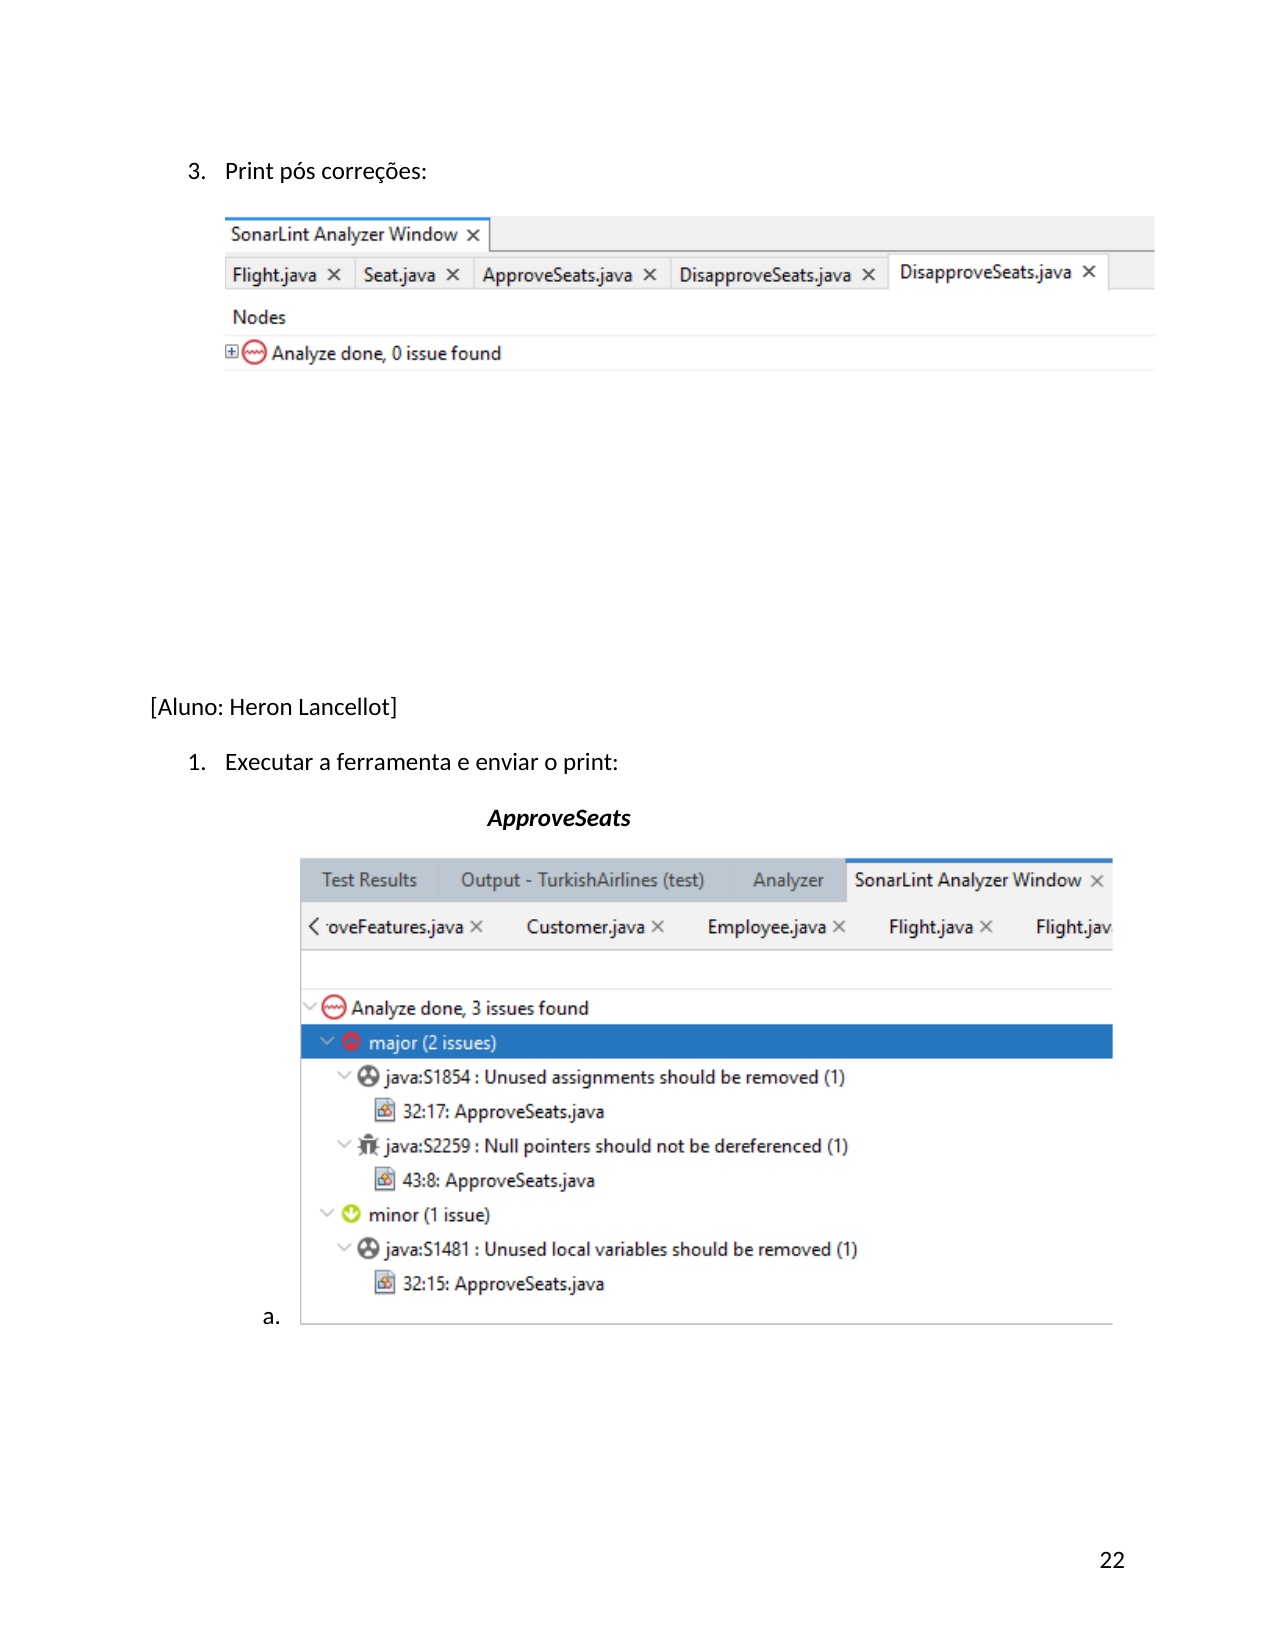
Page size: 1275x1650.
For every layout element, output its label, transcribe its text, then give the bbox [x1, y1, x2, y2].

picture [225, 216, 1155, 611]
text [Aluno: Heron Lancellot] [150, 691, 1124, 721]
list Executar a ferramenta e enviar o print: [187, 746, 1124, 777]
picture [300, 857, 1113, 1325]
text ApproveSeats [150, 802, 1124, 832]
